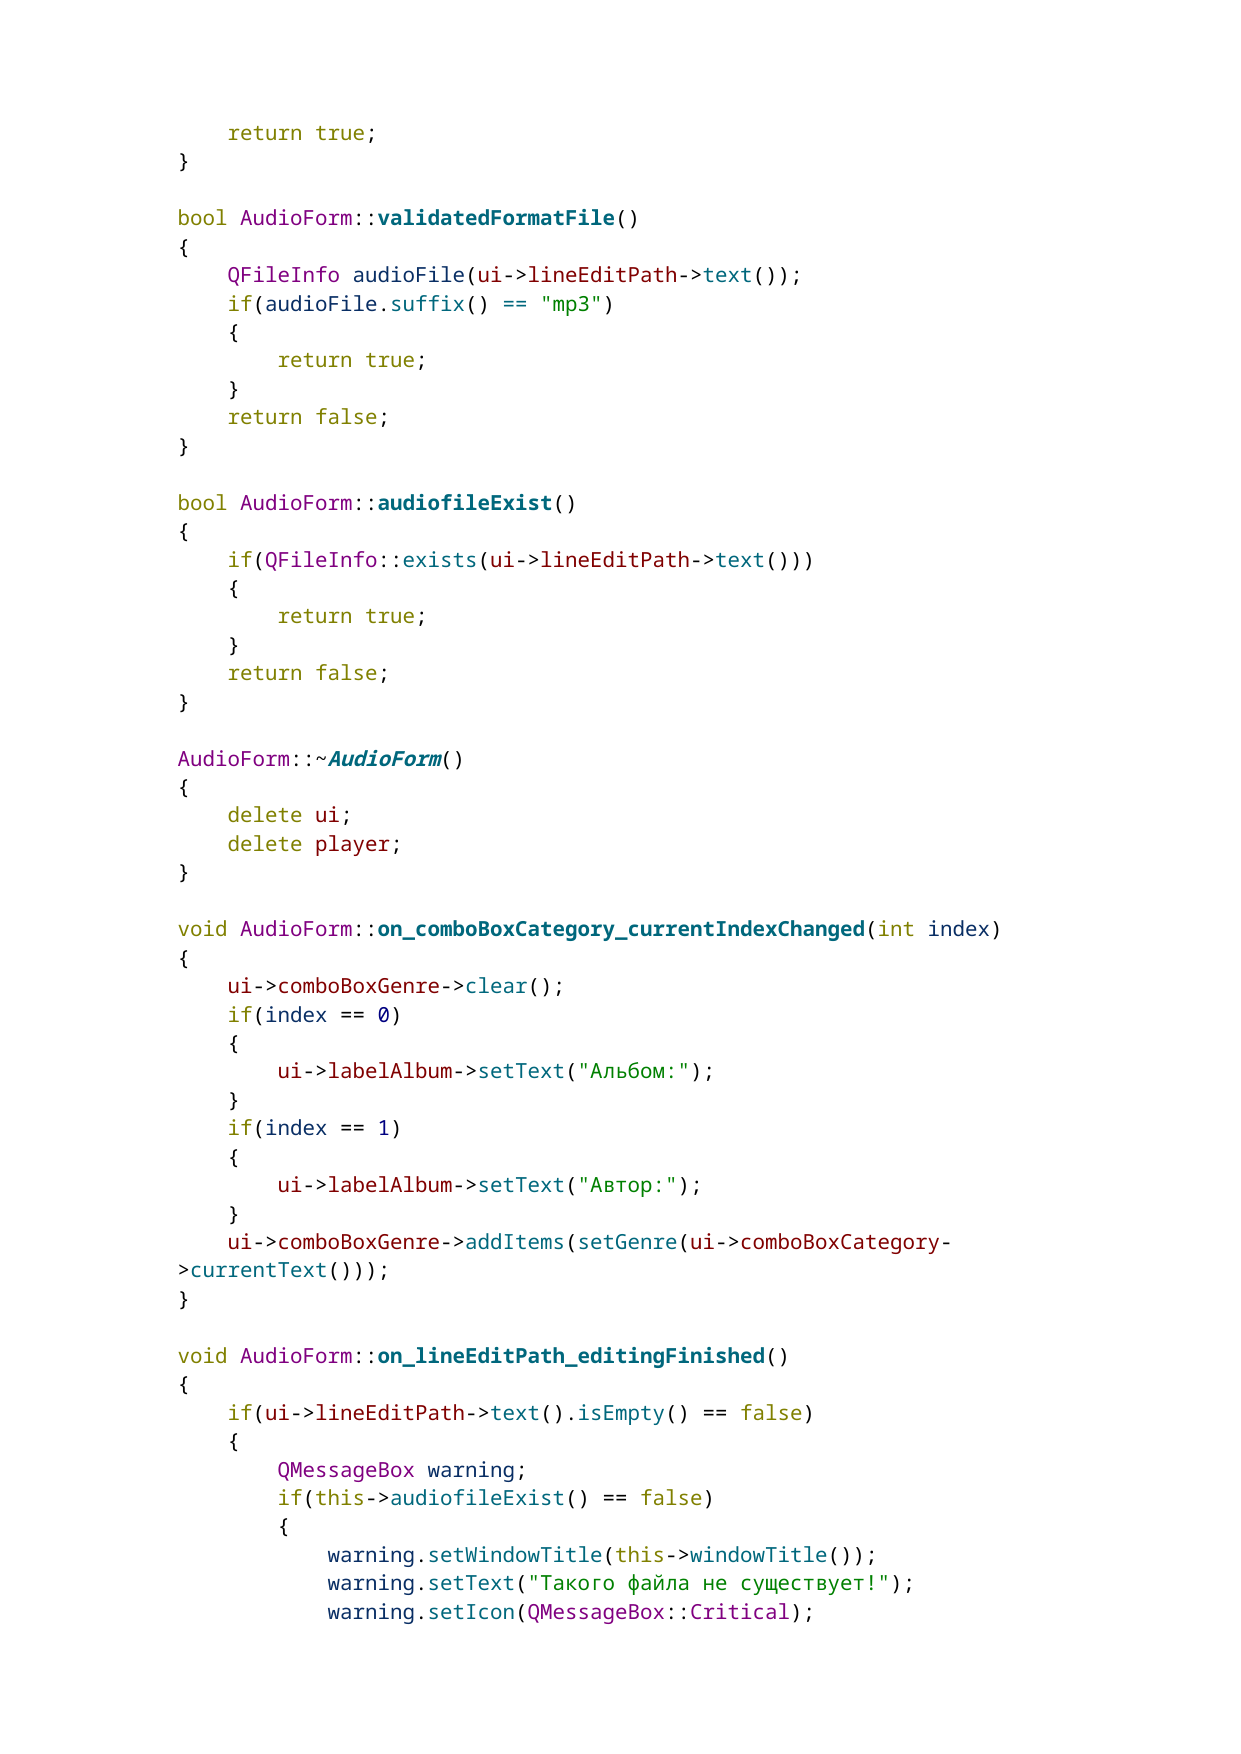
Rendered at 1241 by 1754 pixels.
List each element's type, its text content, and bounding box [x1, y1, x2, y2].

text void AudioForm::on_lineEditPath_editingFinished() [177, 1341, 1152, 1369]
text ui->comboBoxGenre->addItems(setGenre(ui->comboBoxCategory->currentText())); [177, 1227, 1152, 1284]
text } [177, 687, 1152, 715]
text { [177, 1142, 1152, 1170]
text { [177, 317, 1152, 346]
text ui->comboBoxGenre->clear(); [177, 971, 1152, 1000]
text { [177, 1512, 1152, 1540]
text { [177, 1028, 1152, 1057]
text warning.setIcon(QMessageBox::Critical); [177, 1597, 1152, 1625]
text ui->labelAlbum->setText("Автор:"); [177, 1170, 1152, 1199]
text } [177, 630, 1152, 658]
text { [177, 943, 1152, 971]
text bool AudioForm::validatedFormatFile() [177, 203, 1152, 232]
text } [177, 1199, 1152, 1227]
text if(index == 0) [177, 1000, 1152, 1028]
text return true; [177, 346, 1152, 374]
text if(ui->lineEditPath->text().isEmpty() == false) [177, 1398, 1152, 1426]
text bool AudioForm::audiofileExist() [177, 488, 1152, 516]
text { [177, 516, 1152, 545]
text return true; [177, 602, 1152, 630]
text } [177, 1284, 1152, 1312]
text void AudioForm::on_comboBoxCategory_currentIndexChanged(int index) [177, 914, 1152, 943]
text } [177, 857, 1152, 886]
text if(audioFile.suffix() == "mp3") [177, 289, 1152, 317]
text } [177, 1085, 1152, 1113]
text { [177, 772, 1152, 801]
text } [177, 374, 1152, 402]
text ui->labelAlbum->setText("Альбом:"); [177, 1057, 1152, 1085]
text if(index == 1) [177, 1113, 1152, 1142]
text { [177, 1426, 1152, 1455]
text warning.setText("Такого файла не существует!"); [177, 1568, 1152, 1597]
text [177, 1540, 1152, 1568]
text if(this->audiofileExist() == false) [177, 1483, 1152, 1512]
text AudioForm::~AudioForm() [177, 744, 1152, 772]
text return false; [177, 658, 1152, 687]
text { [177, 232, 1152, 260]
text delete player; [177, 829, 1152, 857]
text } [177, 147, 1152, 175]
text if(QFileInfo::exists(ui->lineEditPath->text())) [177, 545, 1152, 573]
text QFileInfo audioFile(ui->lineEditPath->text()); [177, 260, 1152, 289]
text } [177, 431, 1152, 459]
text { [177, 1369, 1152, 1398]
text QMessageBox warning; [177, 1455, 1152, 1483]
text return true; [177, 118, 1152, 147]
text { [177, 573, 1152, 602]
text delete ui; [177, 801, 1152, 829]
text return false; [177, 402, 1152, 431]
